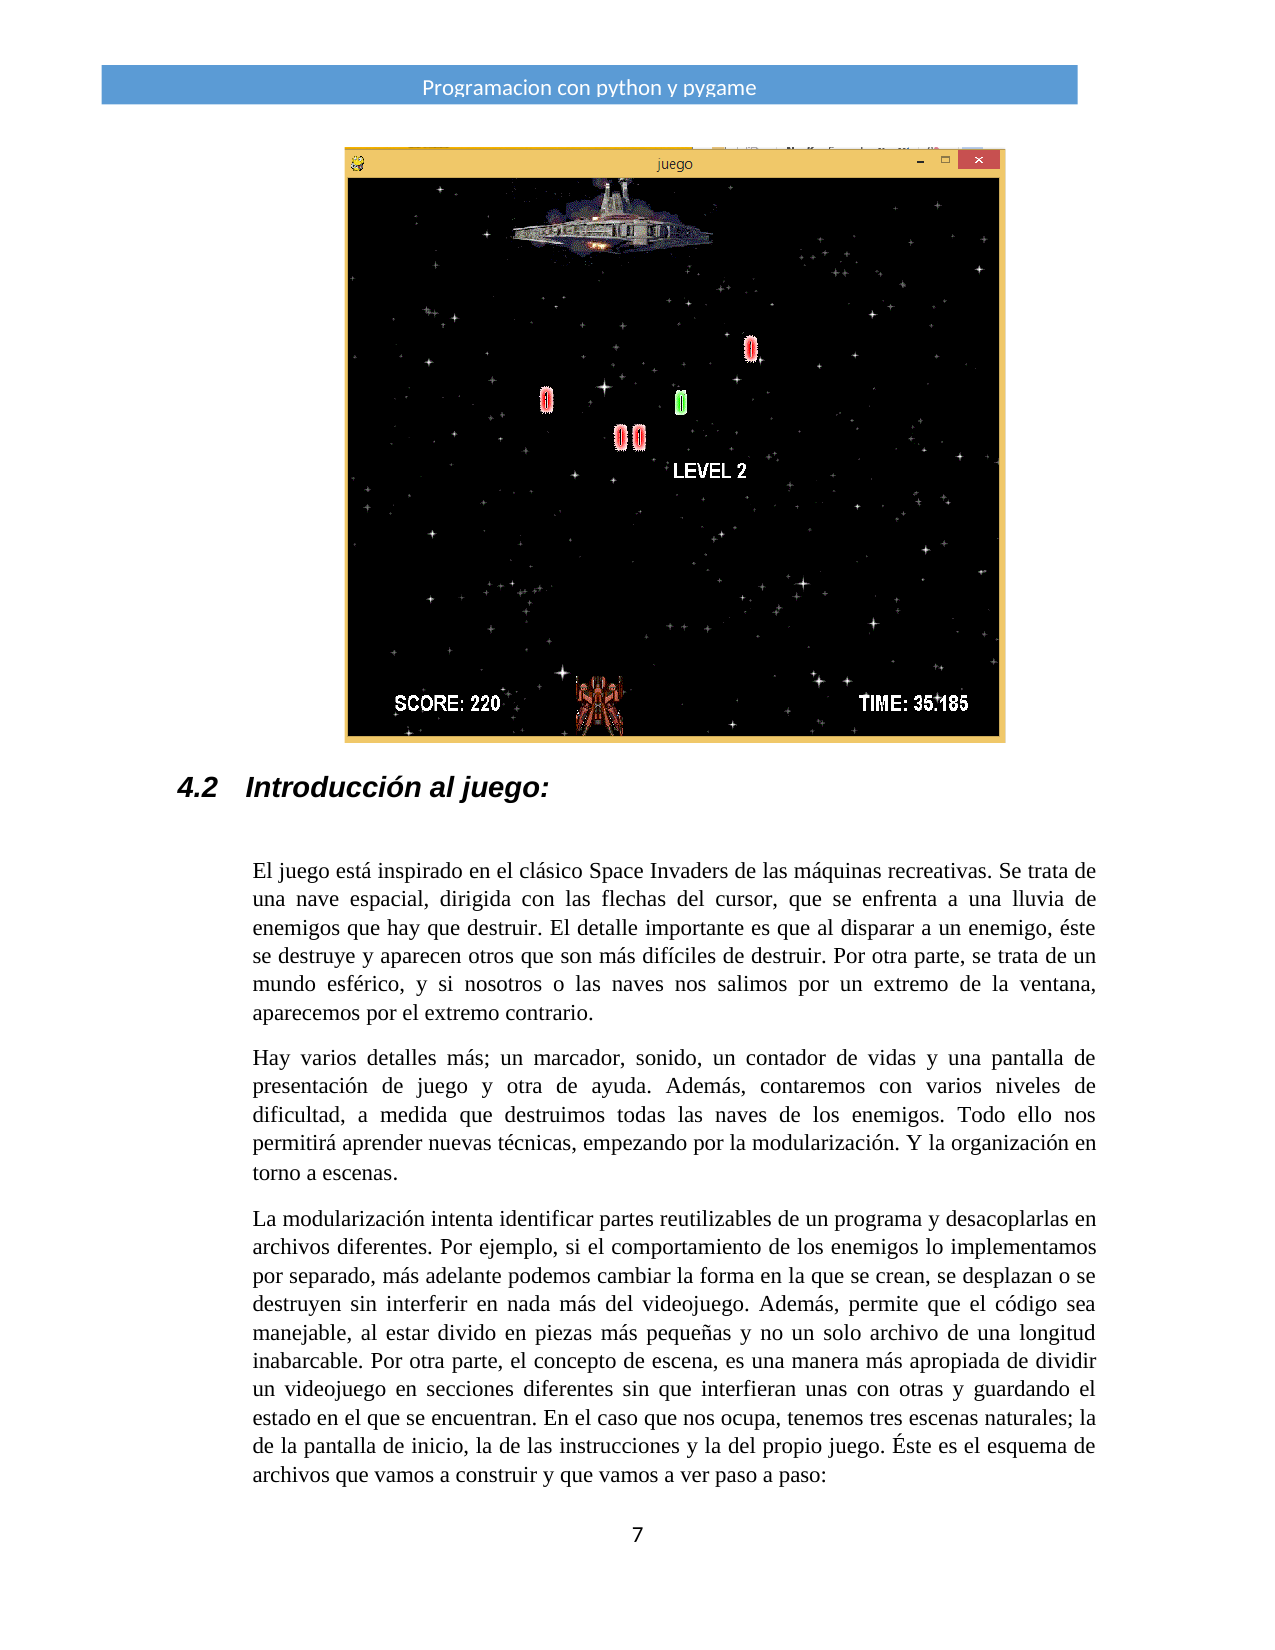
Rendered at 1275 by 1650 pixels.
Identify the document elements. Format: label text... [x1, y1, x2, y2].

text El juego está inspirado en el clásico Space Invaders de las máquinas recreativas. Se trata de una nave espacial, dirigida con las flechas del cursor, que se enfrenta a una lluvia de enemigos que hay que destruir. El detalle importante es que al disparar a un enemigo, éste se destruye y aparecen otros que son más difíciles de destruir. Por otra parte, se trata de un mundo esférico, y si nosotros o las naves nos salimos por un extremo de la ventana, aparecemos por el extremo contrario. [252, 857, 1098, 1025]
subtitle Introducción al juego: [177, 770, 1098, 804]
text La modularización intenta identificar partes reutilizables de un programa y desacoplarlas en archivos diferentes. Por ejemplo, si el comportamiento de los enemigos lo implementamos por separado, más adelante podemos cambiar la forma en la que se crean, se desplazan o se destruyen sin interferir en nada más del videojuego. Además, permite que el código sea manejable, al estar divido en piezas más pequeñas y no un solo archivo de una longitud inabarcable. Por otra parte, el concepto de escena, es una manera más apropiada de dividir un videojuego en secciones diferentes sin que interfieran unas con otras y guardando el estado en el que se encuentran. En el caso que nos ocupa, tenemos tres escenas naturales; la de la pantalla de inicio, la de las instrucciones y la del propio juego. Éste es el esquema de archivos que vamos a construir y que vamos a ver paso a paso: [252, 1205, 1098, 1487]
picture [344, 147, 1006, 743]
text Hay varios detalles más; un marcador, sonido, un contador de vidas y una pantalla de presentación de juego y otra de ayuda. Además, contaremos con varios niveles de dificultad, a medida que destruimos todas las naves de los enemigos. Todo ello nos permitirá aprender nuevas técnicas, empezando por la modularización. Y la organización en torno a escenas. [252, 1044, 1098, 1186]
